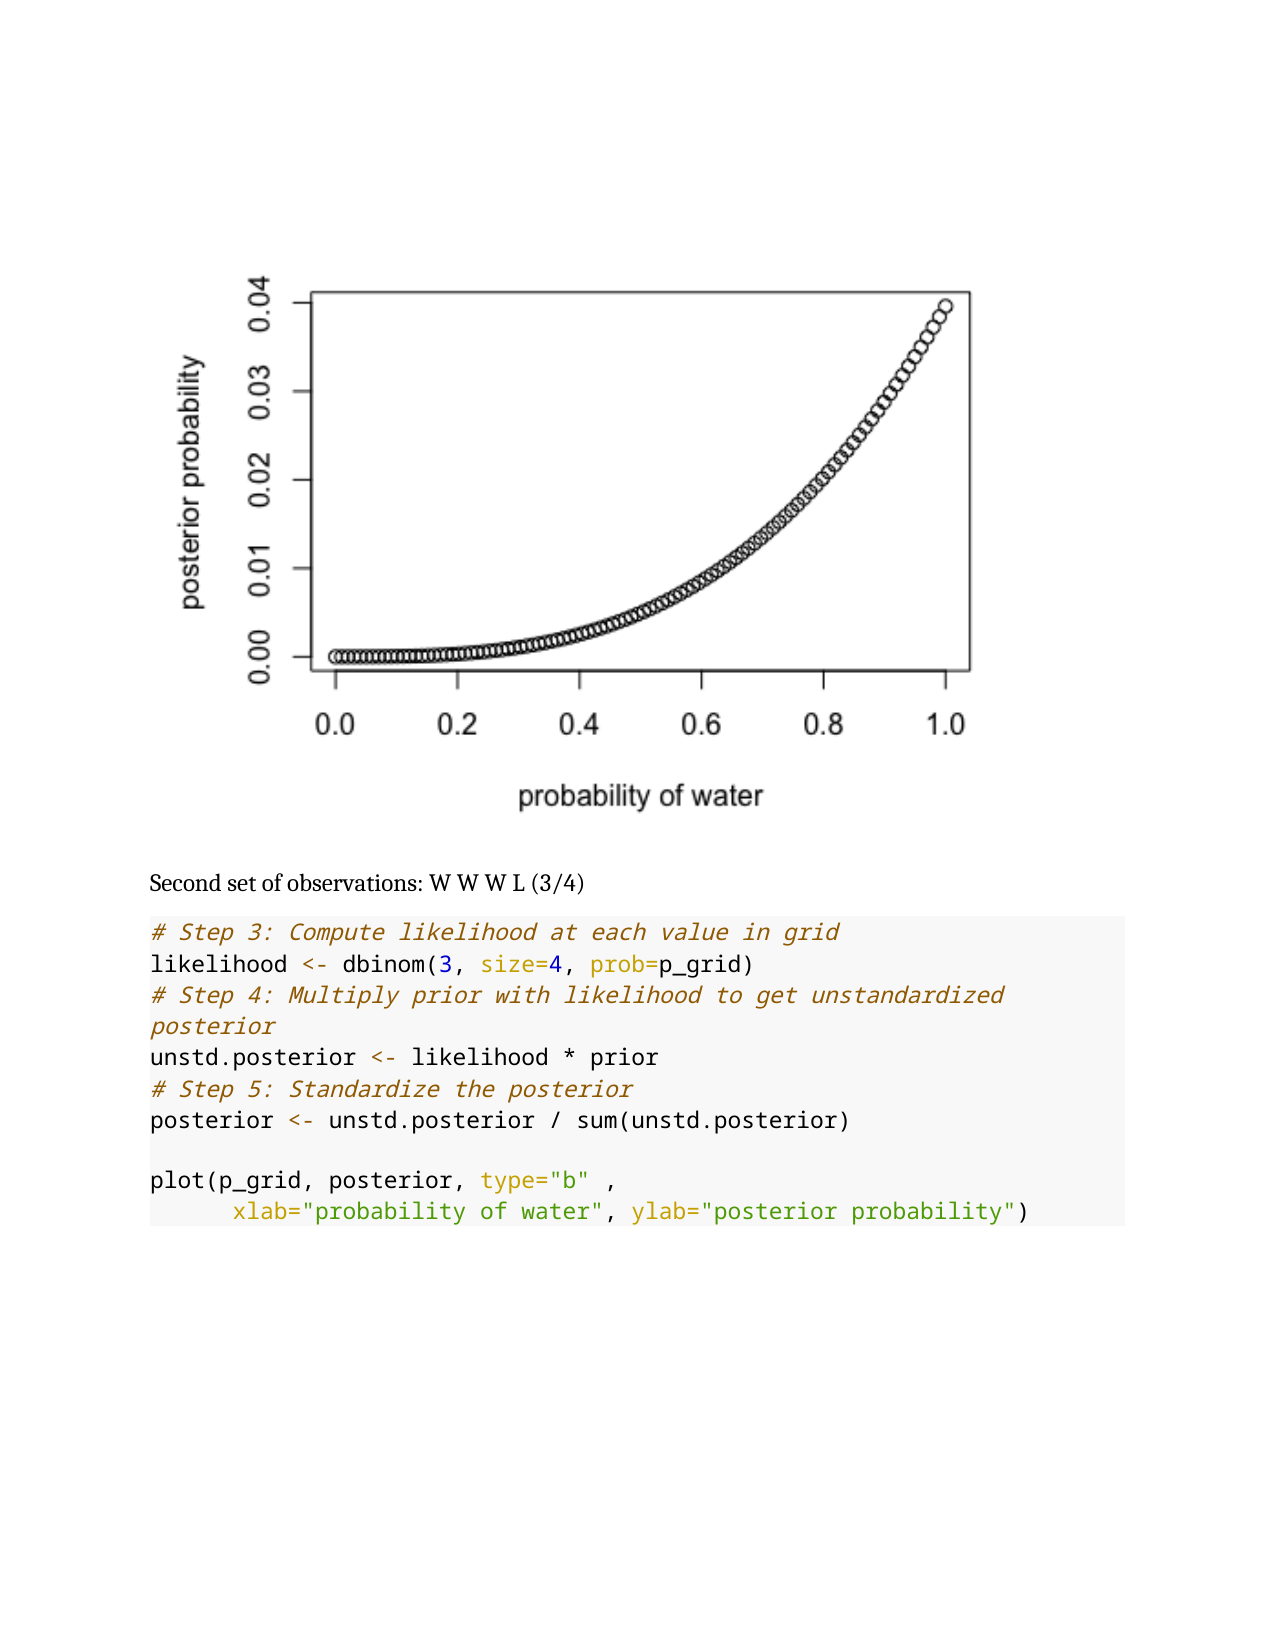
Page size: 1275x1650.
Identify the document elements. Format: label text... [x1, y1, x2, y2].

text # Step 3: Compute likelihood at each value in grid likelihood <- dbinom(3, size=4, prob=p_grid) # Step 4: Multiply prior with likelihood to get unstandardized posterior unstd.posterior <- likelihood * prior # Step 5: Standardize the posterior posterior <- unstd.posterior / sum(unstd.posterior) plot(p_grid, posterior, type="b" , xlab="probability of water", ylab="posterior probability") [150, 916, 1125, 1226]
picture [168, 150, 1044, 850]
text Second set of observations: W W W L (3/4) [150, 869, 1125, 897]
